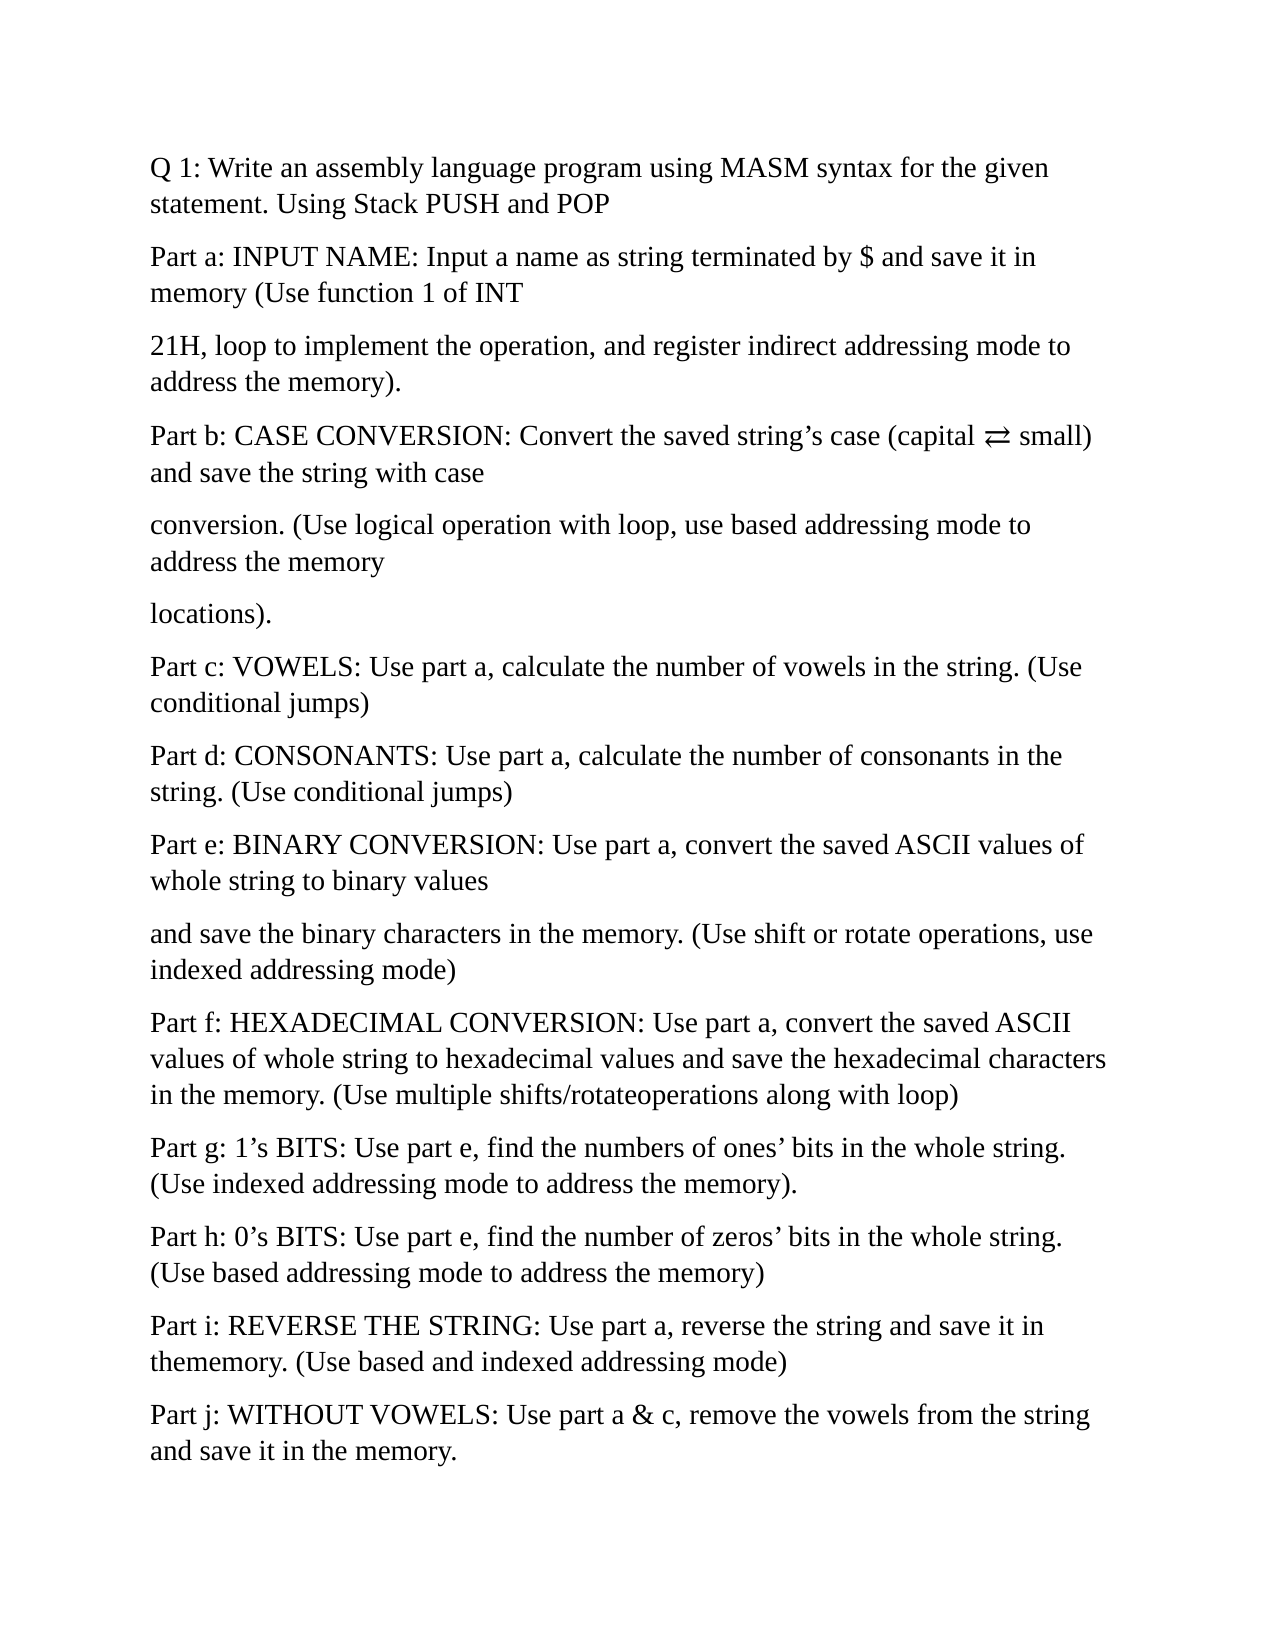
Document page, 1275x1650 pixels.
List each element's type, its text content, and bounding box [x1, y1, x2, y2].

text Q 1: Write an assembly language program using MASM syntax for the given statement. Using Stack PUSH and POP [150, 150, 1125, 220]
text and save the binary characters in the memory. (Use shift or rotate operations, use indexed addressing mode) [150, 916, 1125, 986]
text Part j: WITHOUT VOWELS: Use part a & c, remove the vowels from the string and save it in the memory. [150, 1397, 1125, 1467]
text Part d: CONSONANTS: Use part a, calculate the number of consonants in the string. (Use conditional jumps) [150, 738, 1125, 808]
text locations). [150, 596, 1125, 630]
text Part h: 0’s BITS: Use part e, find the number of zeros’ bits in the whole string. (Use based addressing mode to address the memory) [150, 1219, 1125, 1289]
text Part e: BINARY CONVERSION: Use part a, convert the saved ASCII values of whole string to binary values [150, 827, 1125, 897]
text Part i: REVERSE THE STRING: Use part a, reverse the string and save it in thememory. (Use based and indexed addressing mode) [150, 1308, 1125, 1378]
text 21H, loop to implement the operation, and register indirect addressing mode to address the memory). [150, 328, 1125, 398]
text Part a: INPUT NAME: Input a name as string terminated by $ and save it in memory (Use function 1 of INT [150, 239, 1125, 309]
text Part c: VOWELS: Use part a, calculate the number of vowels in the string. (Use conditional jumps) [150, 649, 1125, 719]
text Part g: 1’s BITS: Use part e, find the numbers of ones’ bits in the whole string. (Use indexed addressing mode to address the memory). [150, 1130, 1125, 1200]
text Part f: HEXADECIMAL CONVERSION: Use part a, convert the saved ASCII values of whole string to hexadecimal values and save the hexadecimal characters in the memory. (Use multiple shifts/rotateoperations along with loop) [150, 1005, 1125, 1111]
text conversion. (Use logical operation with loop, use based addressing mode to address the memory [150, 507, 1125, 577]
text Part b: CASE CONVERSION: Convert the saved string’s case (capital ⇄ small) and save the string with case [150, 417, 1125, 488]
